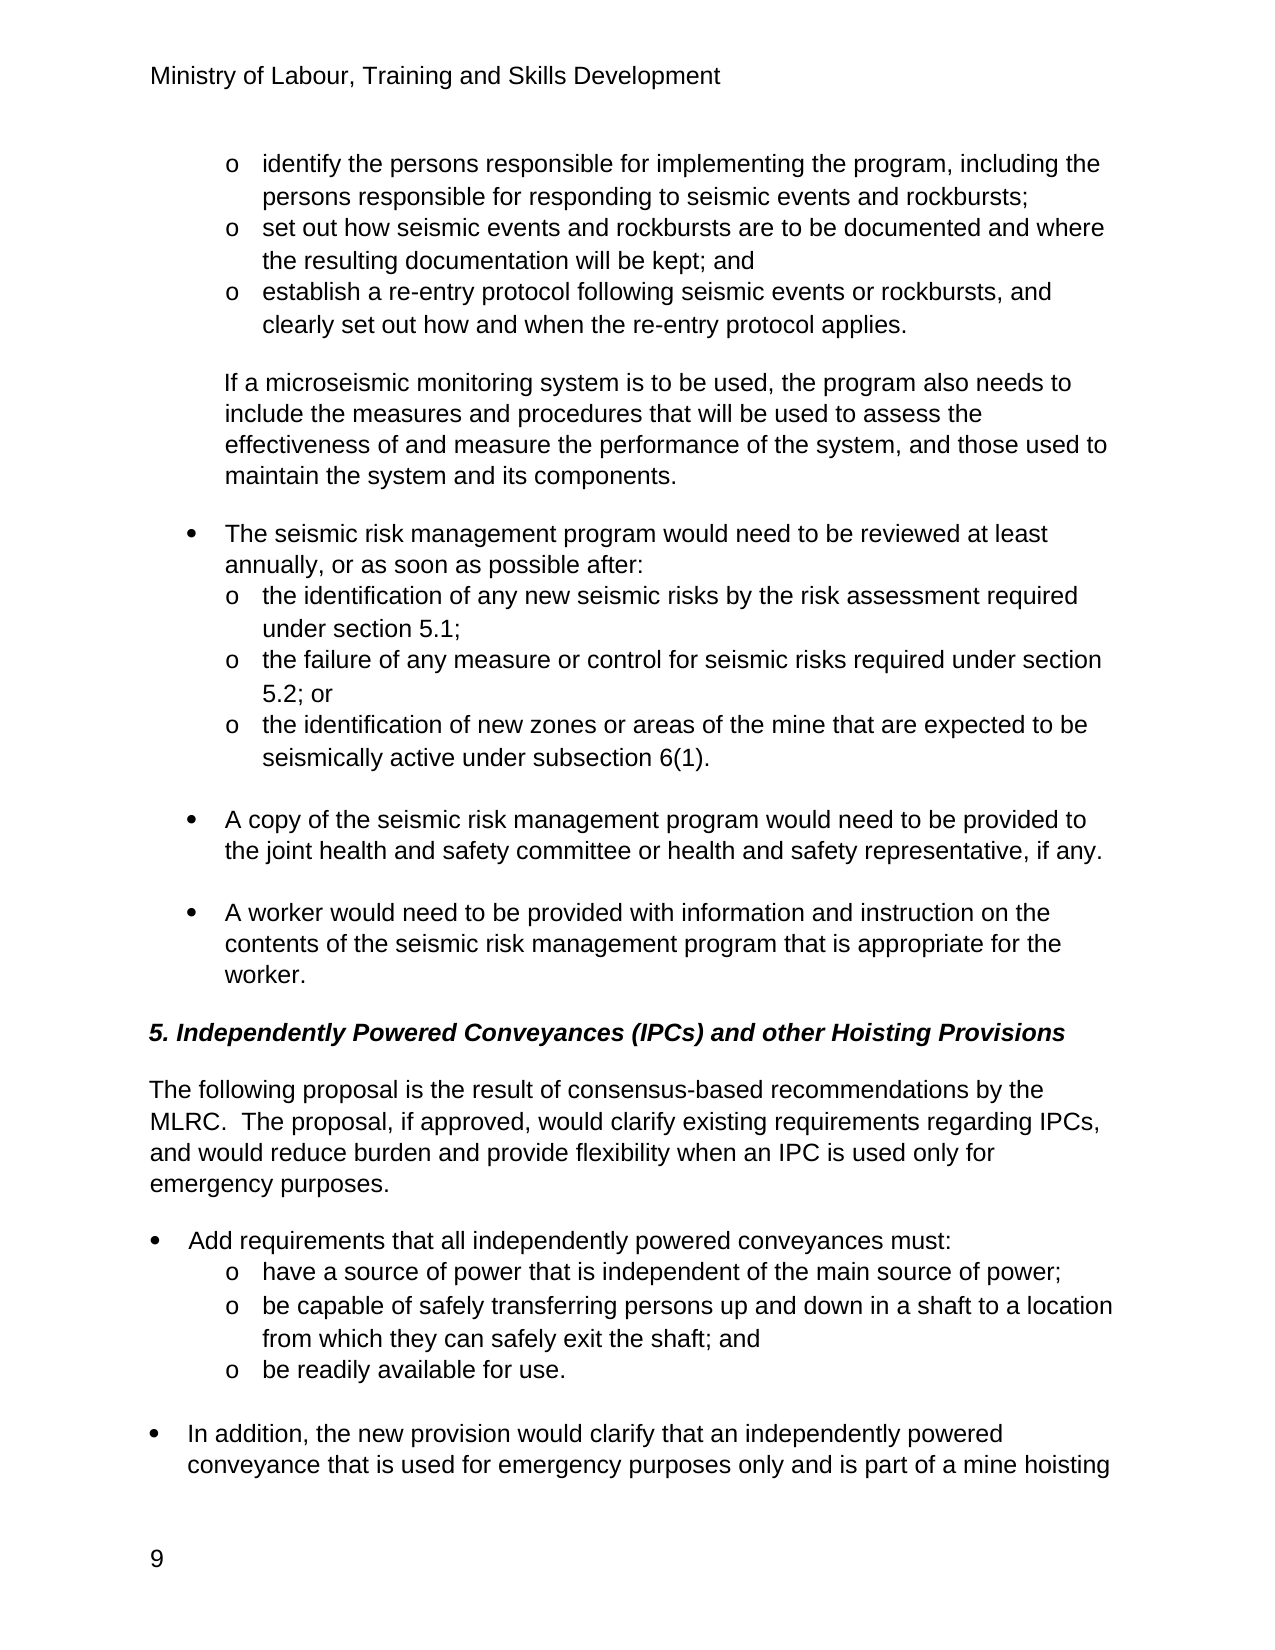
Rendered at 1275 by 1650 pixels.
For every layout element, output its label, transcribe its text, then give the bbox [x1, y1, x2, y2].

list The seismic risk management program would need to be reviewed at least annually, or as soon as possible after: [187, 519, 1123, 579]
list identify the persons responsible for implementing the program, including the persons responsible for responding to seismic events and rockbursts; [224, 149, 1123, 211]
list A copy of the seismic risk management program would need to be provided to the joint health and safety committee or health and safety representative, if any. [187, 805, 1123, 865]
list be capable of safely transferring persons up and down in a shaft to a location from which they can safely exit the shaft; and [224, 1291, 1123, 1353]
text If a microseismic monitoring system is to be used, the program also needs to include the measures and procedures that will be used to assess the effectiveness of and measure the performance of the system, and those used to maintain the system and its components. [223, 368, 1123, 490]
list set out how seismic events and rockbursts are to be documented and where the resulting documentation will be kept; and [224, 213, 1123, 275]
text The following proposal is the result of consensus-based recommendations by the MLRC. The proposal, if approved, would clarify existing requirements regarding IPCs, and would reduce burden and provide flexibility when an IPC is used only for emergency purposes. [148, 1076, 1123, 1197]
list the identification of new zones or areas of the mine that are expected to be seismically active under subsection 6(1). [224, 709, 1123, 772]
list A worker would need to be provided with information and instruction on the contents of the seismic risk management program that is appropriate for the worker. [187, 898, 1123, 989]
list establish a re-entry protocol following seismic events or rockbursts, and clearly set out how and when the re-entry protocol applies. [224, 277, 1123, 339]
list the identification of any new seismic risks by the risk assessment required under section 5.1; [224, 581, 1123, 643]
text 5. Independently Powered Conveyances (IPCs) and other Hoisting Provisions [148, 1018, 1123, 1047]
list Add requirements that all independently powered conveyances must: [151, 1226, 1123, 1255]
list have a source of power that is independent of the main source of power; [224, 1257, 1123, 1288]
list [149, 1419, 1123, 1479]
list be readily available for use. [224, 1355, 1123, 1386]
list the failure of any measure or control for seismic risks required under section 5.2; or [224, 645, 1123, 707]
